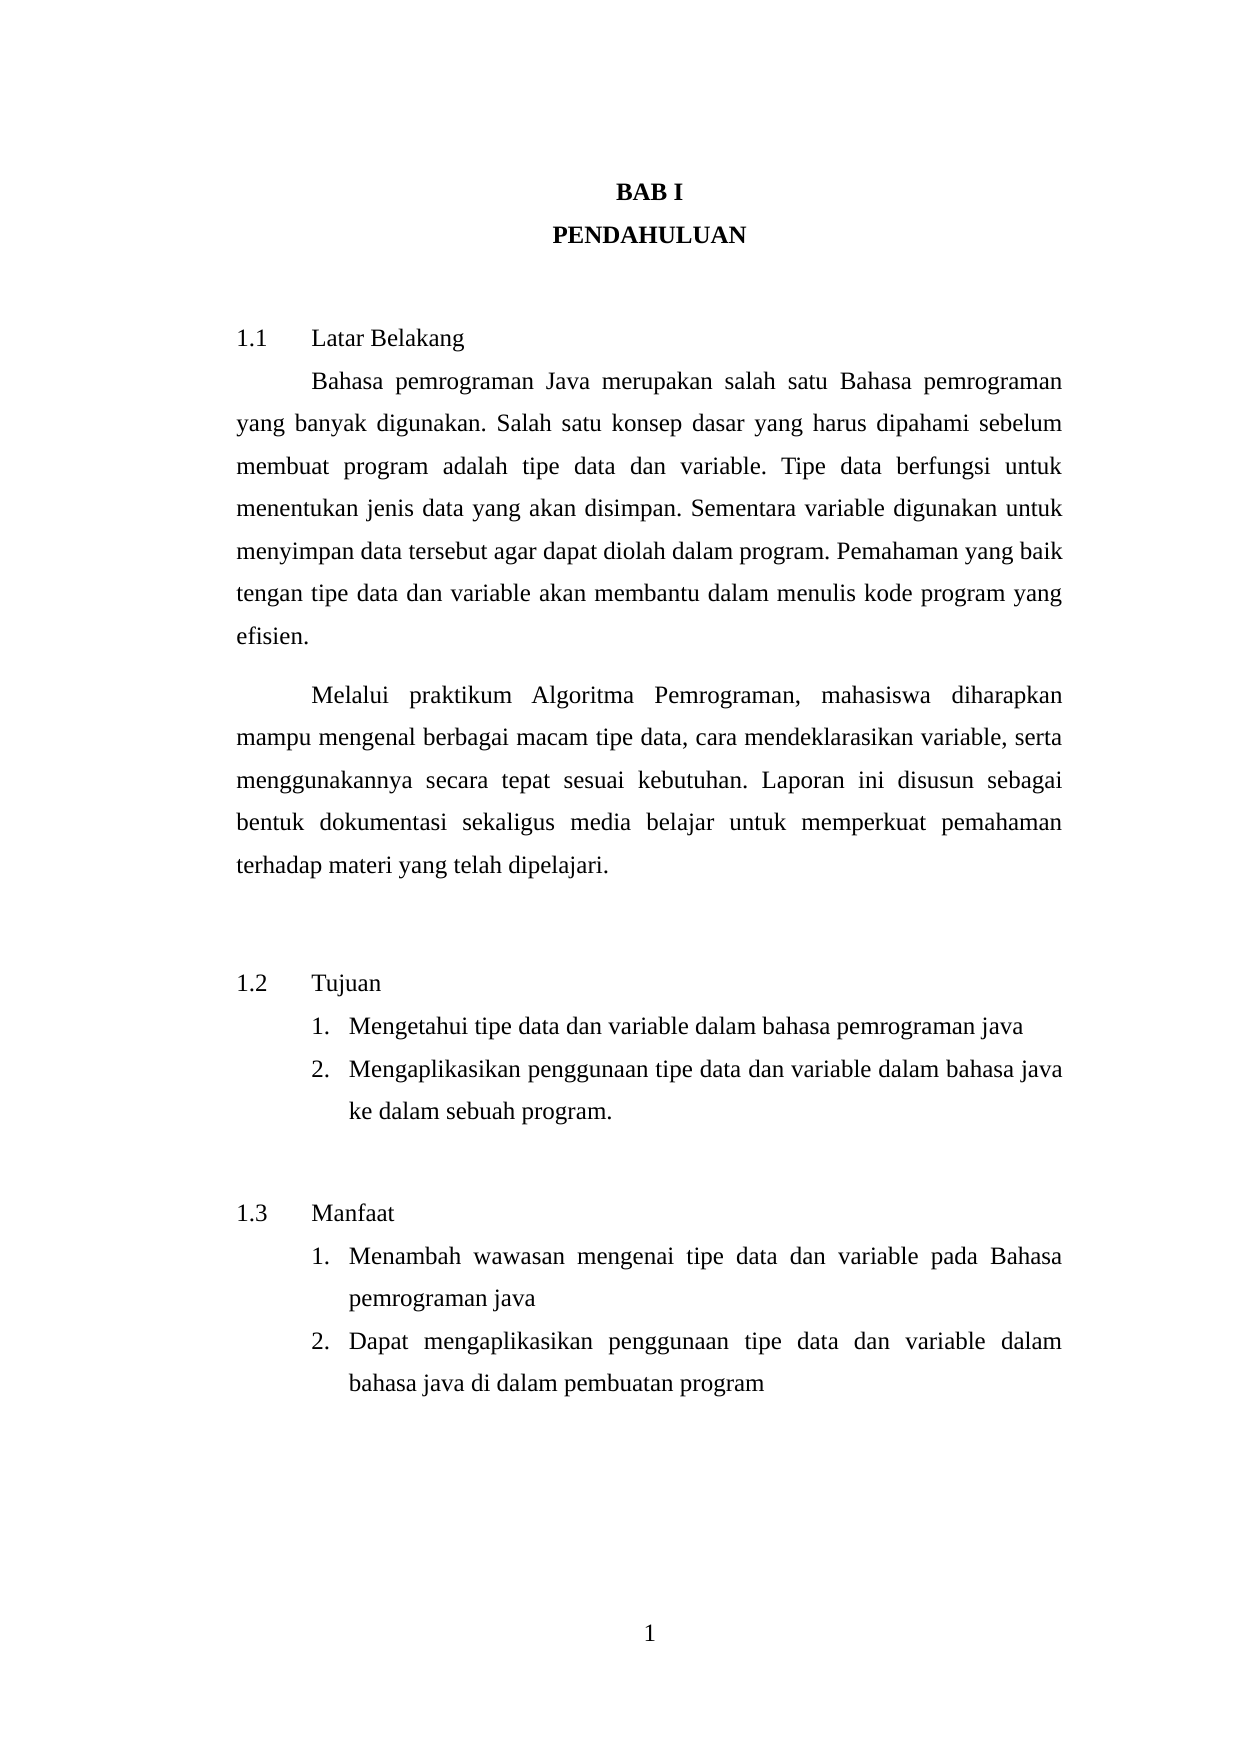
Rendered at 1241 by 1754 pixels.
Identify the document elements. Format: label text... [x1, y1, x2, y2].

text 1.2 Tujuan [236, 968, 876, 997]
list Mengaplikasikan penggunaan tipe data dan variable dalam bahasa java ke dalam sebuah program. [311, 1054, 1063, 1125]
list Menambah wawasan mengenai tipe data dan variable pada Bahasa pemrograman java [311, 1241, 1063, 1312]
text BAB I [423, 177, 876, 206]
text PENDAHULUAN [423, 220, 876, 249]
text Melalui praktikum Algoritma Pemrograman, mahasiswa diharapkan mampu mengenal berbagai macam tipe data, cara mendeklarasikan variable, serta menggunakannya secara tepat sesuai kebutuhan. Laporan ini disusun sebagai bentuk dokumentasi sekaligus media belajar untuk memperkuat pemahaman terhadap materi yang telah dipelajari. [236, 680, 1063, 879]
text 1.1 Latar Belakang [236, 323, 876, 352]
text Bahasa pemrograman Java merupakan salah satu Bahasa pemrograman yang banyak digunakan. Salah satu konsep dasar yang harus dipahami sebelum membuat program adalah tipe data dan variable. Tipe data berfungsi untuk menentukan jenis data yang akan disimpan. Sementara variable digunakan untuk menyimpan data tersebut agar dapat diolah dalam program. Pemahaman yang baik tengan tipe data dan variable akan membantu dalam menulis kode program yang efisien. [236, 366, 1063, 649]
text 1.3 Manfaat [236, 1198, 876, 1227]
list Mengetahui tipe data dan variable dalam bahasa pemrograman java [311, 1011, 1063, 1040]
list Dapat mengaplikasikan penggunaan tipe data dan variable dalam bahasa java di dalam pembuatan program [311, 1326, 1063, 1397]
